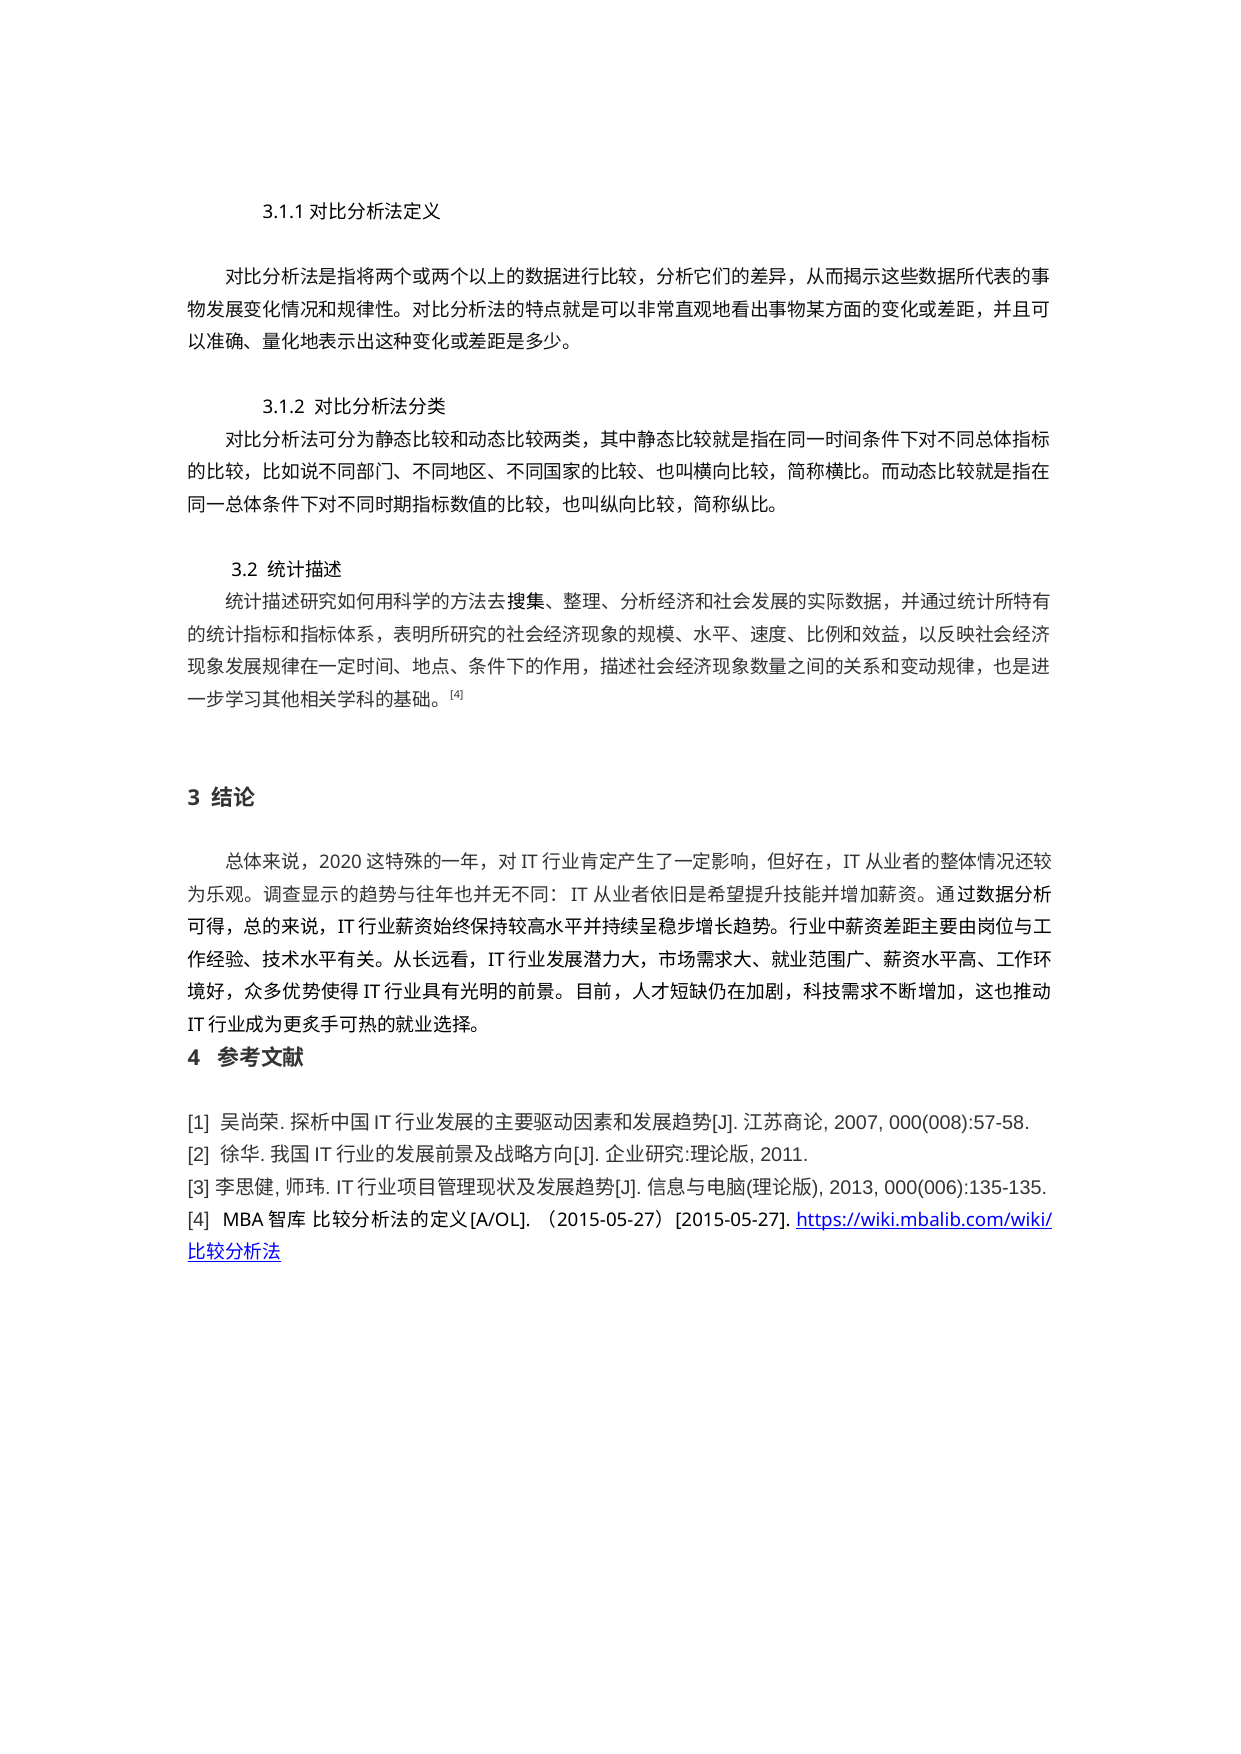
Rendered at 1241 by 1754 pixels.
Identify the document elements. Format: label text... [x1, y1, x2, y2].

list 吴尚荣. 探析中国IT行业发展的主要驱动因素和发展趋势[J]. 江苏商论, 2007, 000(008):57-58. [187, 1104, 1053, 1137]
text 3.1.2 对比分析法分类 [187, 389, 1053, 422]
text 3.1.1 对比分析法定义 [187, 194, 1053, 227]
text 对比分析法可分为静态比较和动态比较两类，其中静态比较就是指在同一时间条件下对不同总体指标的比较，比如说不同部门、不同地区、不同国家的比较、也叫横向比较，简称横比。而动态比较就是指在同一总体条件下对不同时期指标数值的比较，也叫纵向比较，简称纵比。 [187, 422, 1053, 519]
text 3.2 统计描述 [187, 552, 1053, 584]
text 总体来说，2020 这特殊的一年，对 IT 行业肯定产生了一定影响，但好在，IT 从业者的整体情况还较为乐观。调查显示的趋势与往年也并无不同：IT 从业者依旧是希望提升技能并增加薪资。通过数据分析可得，总的来说，IT行业薪资始终保持较高水平并持续呈稳步增长趋势。行业中薪资差距主要由岗位与工作经验、技术水平有关。从长远看，IT行业发展潜力大，市场需求大、就业范围广、薪资水平高、工作环境好，众多优势使得IT行业具有光明的前景。目前，人才短缺仍在加剧，科技需求不断增加，这也推动IT行业成为更炙手可热的就业选择。 [187, 844, 1053, 1039]
text 4 参考文献 [187, 1039, 1053, 1072]
text [3] 李思健, 师玮. IT行业项目管理现状及发展趋势[J]. 信息与电脑(理论版), 2013, 000(006):135-135. [187, 1169, 1053, 1202]
text 3 结论 [187, 779, 1053, 812]
text 统计描述研究如何用科学的方法去搜集、整理、分析经济和社会发展的实际数据，并通过统计所特有的统计指标和指标体系，表明所研究的社会经济现象的规模、水平、速度、比例和效益，以反映社会经济现象发展规律在一定时间、地点、条件下的作用，描述社会经济现象数量之间的关系和变动规律，也是进一步学习其他相关学科的基础。[4] [187, 584, 1053, 714]
text 对比分析法是指将两个或两个以上的数据进行比较，分析它们的差异，从而揭示这些数据所代表的事物发展变化情况和规律性。对比分析法的特点就是可以非常直观地看出事物某方面的变化或差距，并且可以准确、量化地表示出这种变化或差距是多少。 [187, 259, 1053, 357]
list 徐华. 我国IT行业的发展前景及战略方向[J]. 企业研究:理论版, 2011. [187, 1137, 1053, 1169]
text [4] MBA智库 比较分析法的定义[A/OL]. （2015-05-27）[2015-05-27]. https://wiki.mbalib.com/wiki/比较分析法 [187, 1202, 1053, 1267]
